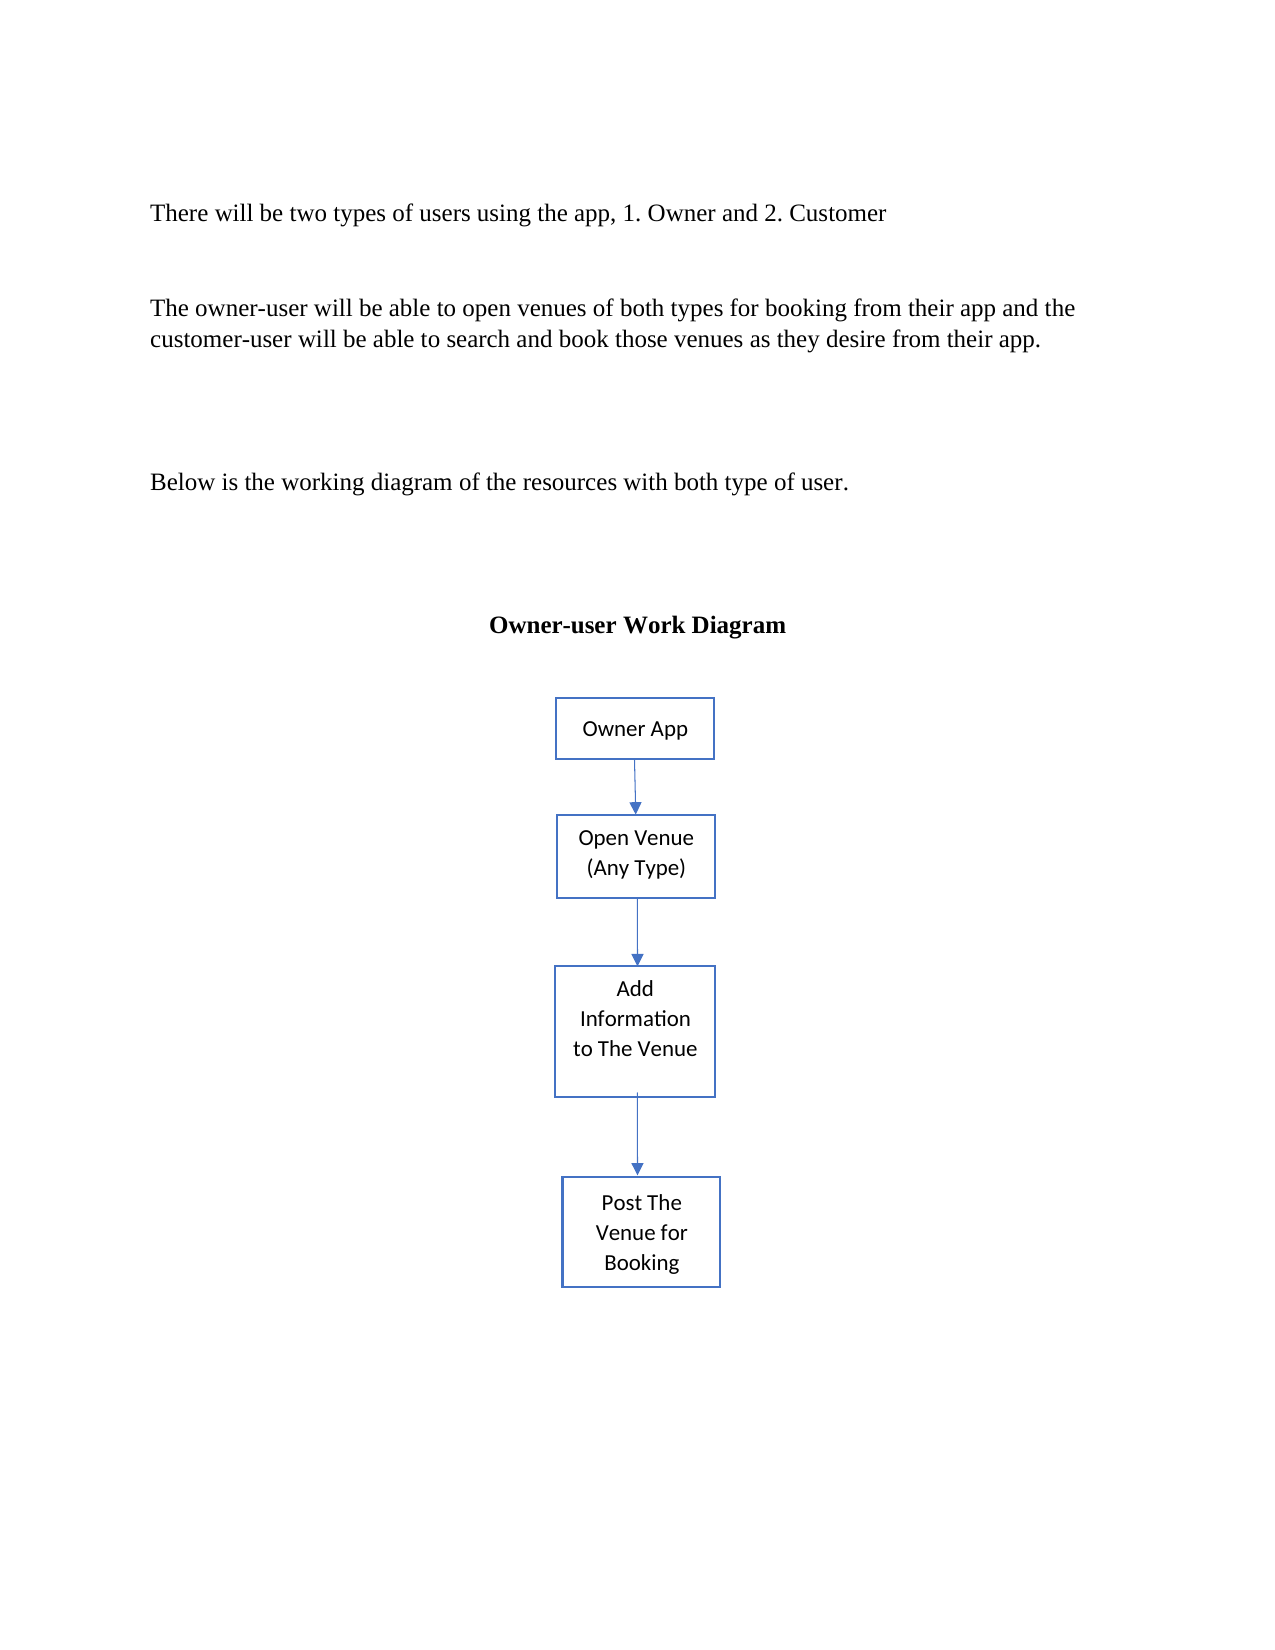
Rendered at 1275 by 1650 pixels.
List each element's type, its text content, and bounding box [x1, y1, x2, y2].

text Owner-user Work Diagram [150, 610, 1125, 639]
text There will be two types of users using the app, 1. Owner and 2. Customer [150, 198, 1125, 226]
text The owner-user will be able to open venues of both types for booking from their app and the customer-user will be able to search and book those venues as they desire from their app. [150, 293, 1125, 353]
text Below is the working diagram of the resources with both type of user. [150, 467, 1125, 496]
